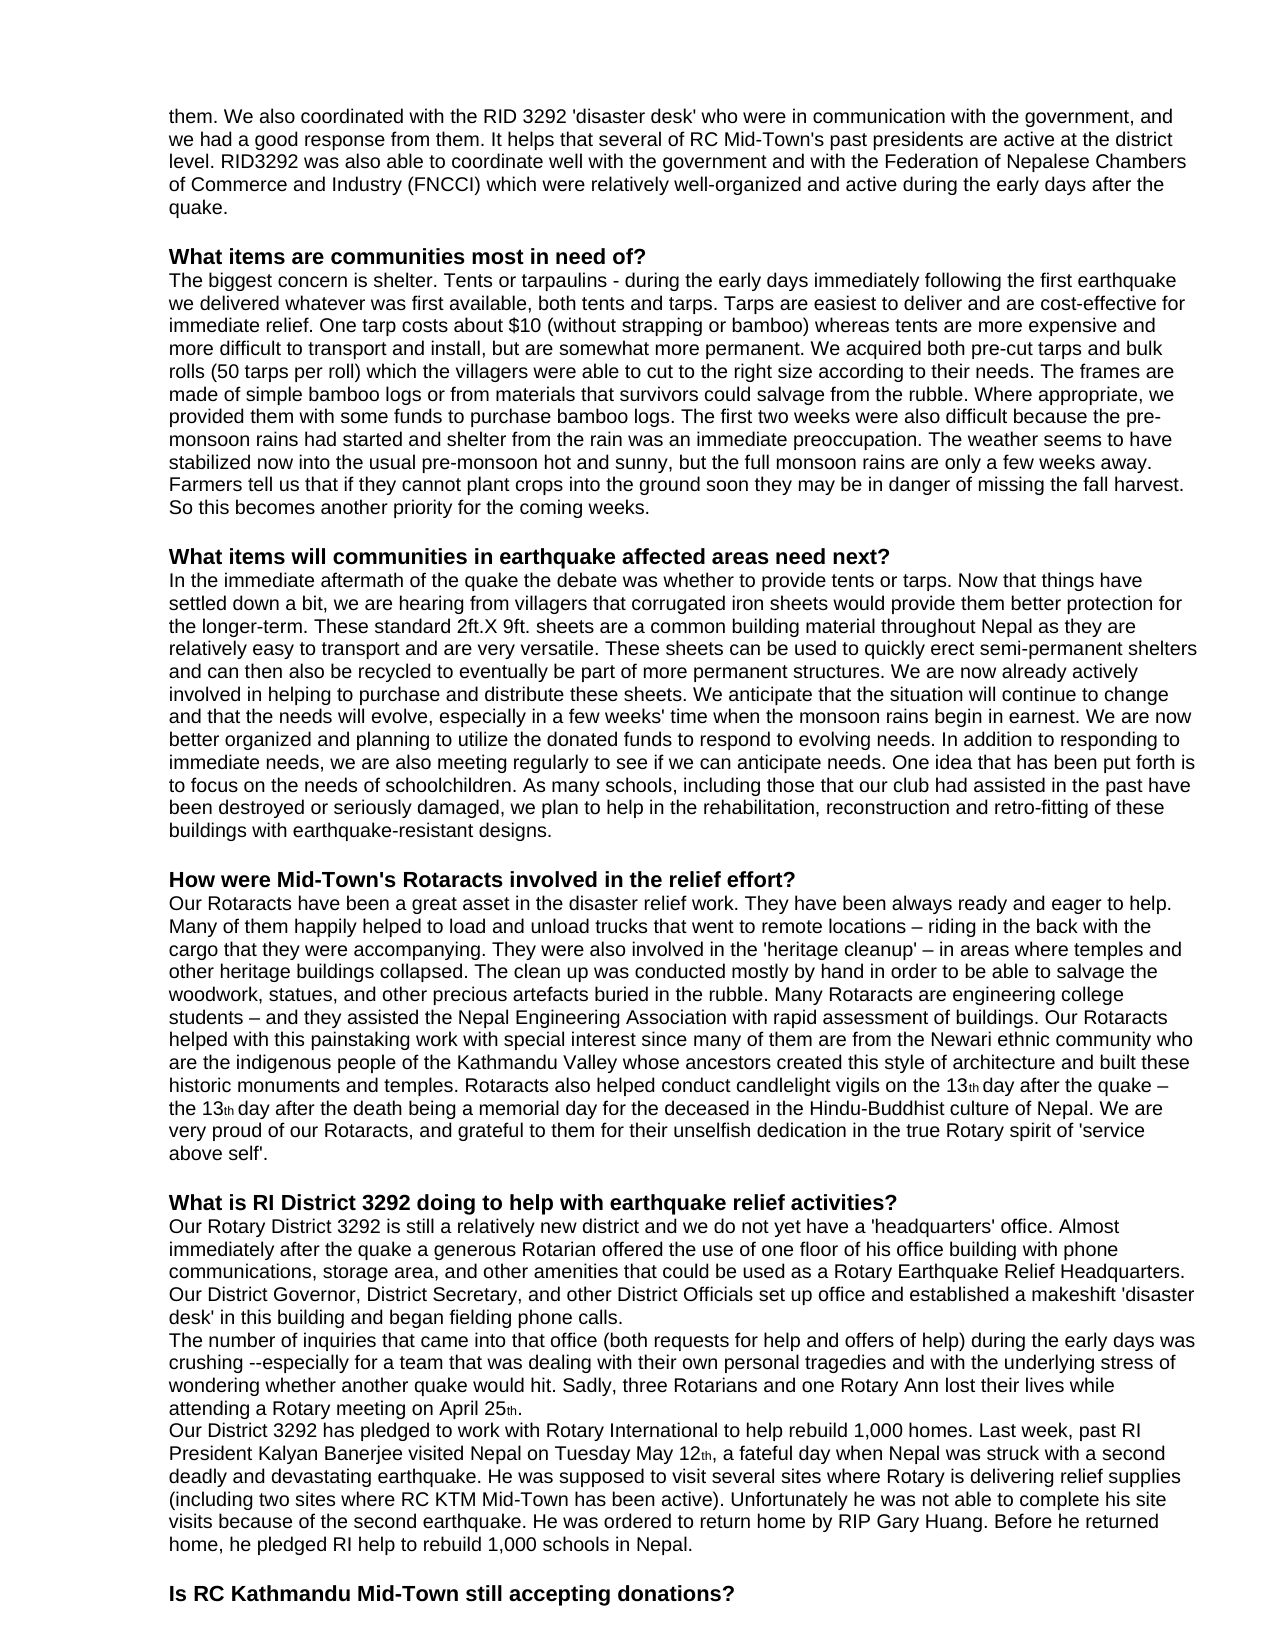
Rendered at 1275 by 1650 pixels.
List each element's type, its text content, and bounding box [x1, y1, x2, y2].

text The biggest concern is shelter. Tents or tarpaulins - during the early days immediately following the first earthquake we delivered whatever was first available, both tents and tarps. Tarps are easiest to deliver and are cost-effective for immediate relief. One tarp costs about $10 (without strapping or bamboo) whereas tents are more expensive and more difficult to transport and install, but are somewhat more permanent. We acquired both pre-cut tarps and bulk rolls (50 tarps per roll) which the villagers were able to cut to the right size according to their needs. The frames are made of simple bamboo logs or from materials that survivors could salvage from the rubble. Where appropriate, we provided them with some funds to purchase bamboo logs. The first two weeks were also difficult because the pre-monsoon rains had started and shelter from the rain was an immediate preoccupation. The weather seems to have [169, 269, 1200, 451]
text How were Mid-Town's Rotaracts involved in the relief effort? [169, 867, 1200, 892]
text Our District 3292 has pledged to work with Rotary International to help rebuild 1,000 homes. Last week, past RI President Kalyan Banerjee visited Nepal on Tuesday May 12th, a fateful day when Nepal was struck with a second deadly and devastating earthquake. He was supposed to visit several sites where Rotary is delivering relief supplies (including two sites where RC KTM Mid-Town has been active). Unfortunately he was not able to complete his site visits because of the second earthquake. He was ordered to return home by RIP Gary Huang. Before he returned home, he pledged RI help to rebuild 1,000 schools in Nepal. [169, 1419, 1200, 1556]
text What items are communities most in need of? [169, 244, 1200, 269]
text The number of inquiries that came into that office (both requests for help and offers of help) during the early days was crushing --especially for a team that was dealing with their own personal tragedies and with the underlying stress of wondering whether another quake would hit. Sadly, three Rotarians and one Rotary Ann lost their lives while attending a Rotary meeting on April 25th. [169, 1328, 1200, 1419]
text What is RI District 3292 doing to help with earthquake relief activities? [169, 1190, 1200, 1215]
text Is RC Kathmandu Mid-Town still accepting donations? [169, 1581, 1200, 1606]
text Our Rotaracts have been a great asset in the disaster relief work. They have been always ready and eager to help. Many of them happily helped to load and unload trucks that went to remote locations – riding in the back with the cargo that they were accompanying. They were also involved in the 'heritage cleanup' – in areas where temples and other heritage buildings collapsed. The clean up was conducted mostly by hand in order to be able to salvage the woodwork, statues, and other precious artefacts buried in the rubble. Many Rotaracts are engineering college students – and they assisted the Nepal Engineering Association with rapid assessment of buildings. Our Rotaracts helped with this painstaking work with special interest since many of them are from the Newari ethnic community who are the indigenous people of the Kathmandu Valley whose ancestors created this style of architecture and built these historic monuments and temples. Rotaracts also helped conduct candlelight vigils on the 13th day after the quake – the 13th day after the death being a memorial day for the deceased in the Hindu-Buddhist culture of Nepal. We are very proud of our Rotaracts, and grateful to them for their unselfish dedication in the true Rotary spirit of 'service above self'. [169, 892, 1200, 1164]
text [169, 105, 1200, 218]
text stabilized now into the usual pre-monsoon hot and sunny, but the full monsoon rains are only a few weeks away. Farmers tell us that if they cannot plant crops into the ground soon they may be in danger of missing the fall harvest. So this becomes another priority for the coming weeks. [169, 451, 1200, 519]
text Our Rotary District 3292 is still a relatively new district and we do not yet have a 'headquarters' office. Almost immediately after the quake a generous Rotarian offered the use of one floor of his office building with phone communications, storage area, and other amenities that could be used as a Rotary Earthquake Relief Headquarters. Our District Governor, District Secretary, and other District Officials set up office and established a makeshift 'disaster desk' in this building and began fielding phone calls. [169, 1215, 1200, 1328]
text What items will communities in earthquake affected areas need next? [169, 544, 1200, 569]
text In the immediate aftermath of the quake the debate was whether to provide tents or tarps. Now that things have settled down a bit, we are hearing from villagers that corrugated iron sheets would provide them better protection for the longer-term. These standard 2ft.X 9ft. sheets are a common building material throughout Nepal as they are relatively easy to transport and are very versatile. These sheets can be used to quickly erect semi-permanent shelters and can then also be recycled to eventually be part of more permanent structures. We are now already actively involved in helping to purchase and distribute these sheets. We anticipate that the situation will continue to change and that the needs will evolve, especially in a few weeks' time when the monsoon rains begin in earnest. We are now better organized and planning to utilize the donated funds to respond to evolving needs. In addition to responding to immediate needs, we are also meeting regularly to see if we can anticipate needs. One idea that has been put forth is to focus on the needs of schoolchildren. As many schools, including those that our club had assisted in the past have been destroyed or seriously damaged, we plan to help in the rehabilitation, reconstruction and retro-fitting of these buildings with earthquake-resistant designs. [169, 569, 1200, 842]
